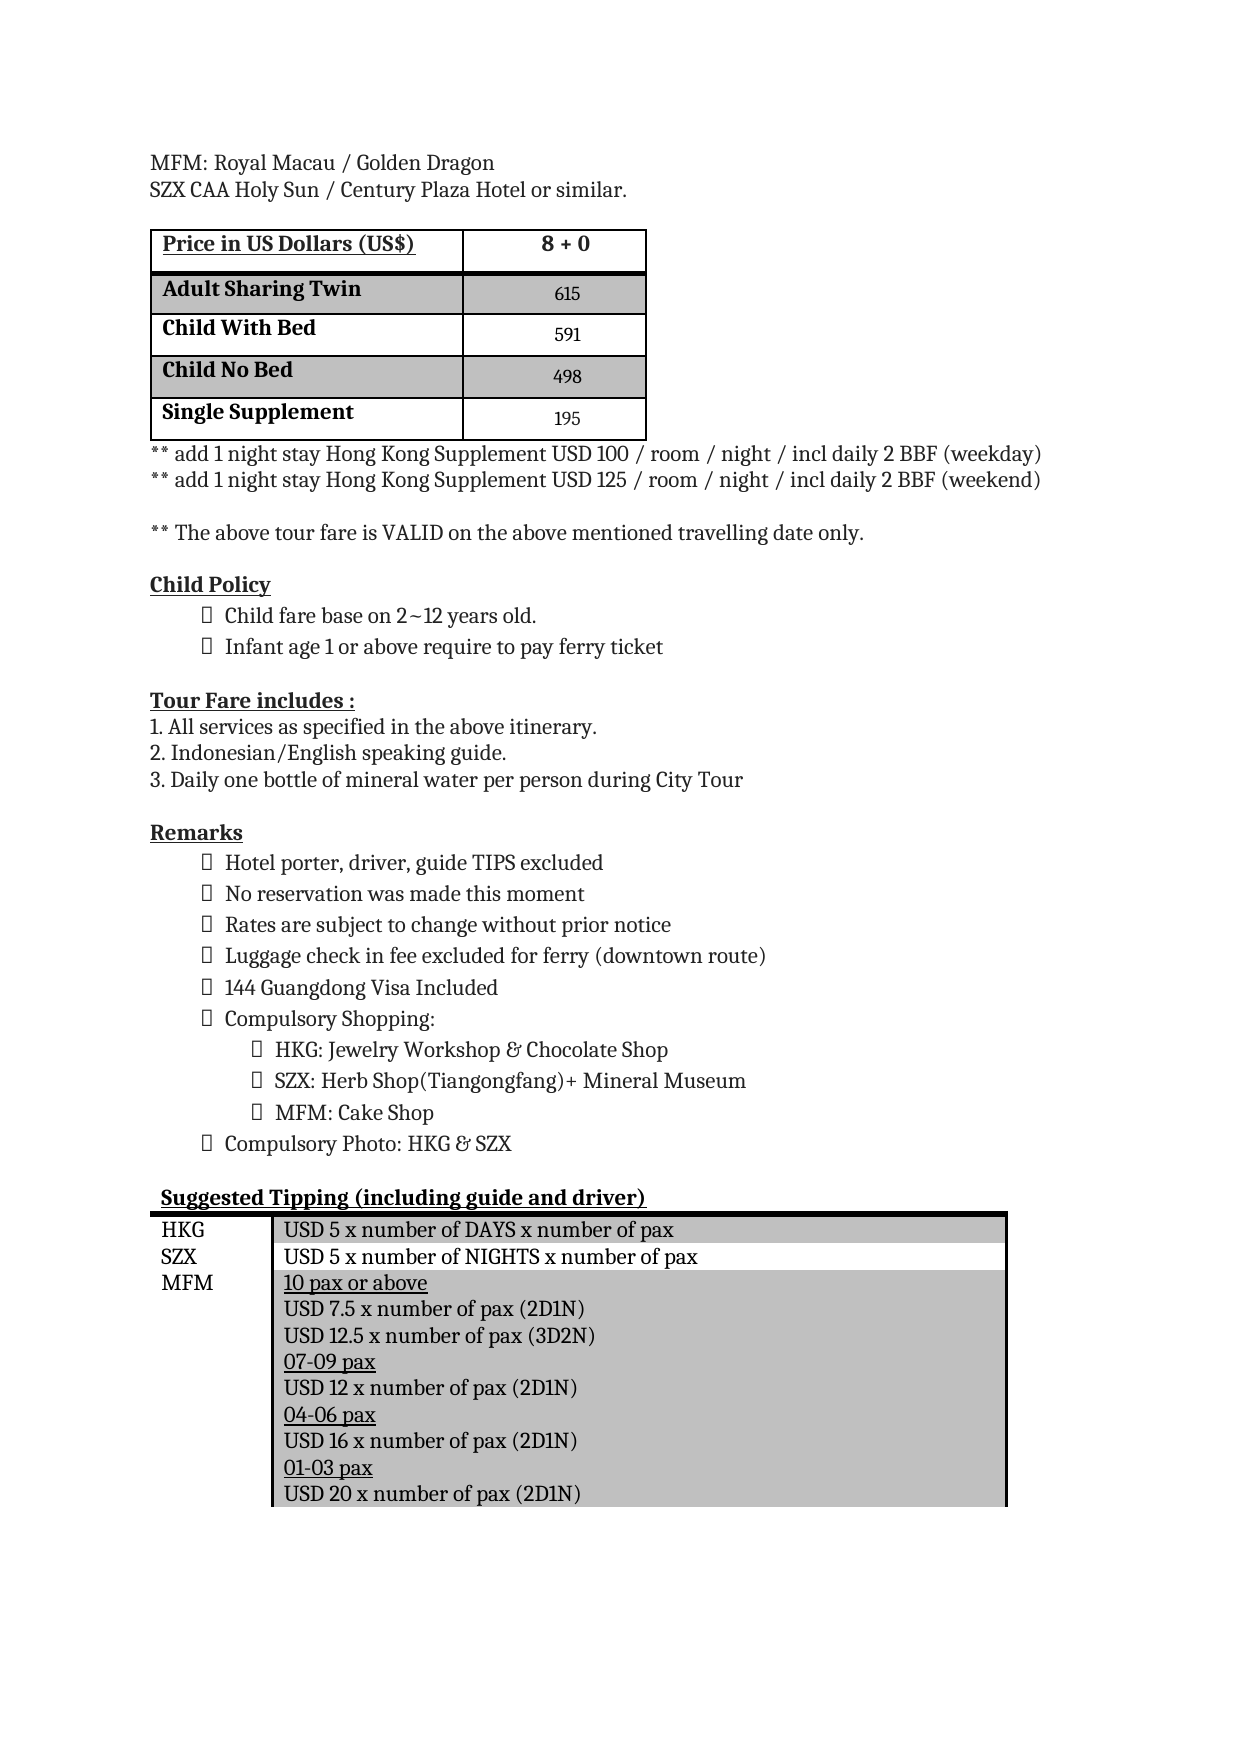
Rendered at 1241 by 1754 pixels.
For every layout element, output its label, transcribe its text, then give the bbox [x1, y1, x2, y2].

table_cell Child With Bed [152, 315, 462, 355]
text  144 Guangdong Visa Included [200, 971, 1090, 1002]
text Remarks [150, 819, 1090, 846]
text ** The above tour fare is VALID on the above mentioned travelling date only. [150, 519, 1090, 546]
text  Child fare base on 2~12 years old. [200, 599, 1090, 630]
text  Infant age 1 or above require to pay ferry ticket [200, 630, 1090, 661]
text  No reservation was made this moment [200, 877, 1090, 908]
text SZX CAA Holy Sun / Century Plaza Hotel or similar. [150, 176, 1090, 203]
table_cell 195 [464, 399, 645, 438]
table_cell 615 [464, 276, 645, 313]
table_header 8 + 0 [464, 231, 645, 271]
table_cell HKG [150, 1217, 271, 1243]
text  Compulsory Shopping: [200, 1002, 1090, 1033]
text Tour Fare includes : 1. All services as specified in the above itinerary. 2. Indonesian/English speaking guide. [150, 687, 1090, 767]
table_cell Single Supplement [152, 399, 462, 438]
text MFM: Royal Macau / Golden Dragon [150, 150, 1090, 176]
table_cell MFM [150, 1270, 271, 1507]
text  Rates are subject to change without prior notice [200, 908, 1090, 939]
table_header Suggested Tipping (including guide and driver) [150, 1185, 1006, 1211]
table_cell SZX [150, 1244, 271, 1270]
table_cell USD 5 x number of DAYS x number of pax [274, 1217, 1005, 1243]
text  HKG: Jewelry Workshop & Chocolate Shop [250, 1033, 1090, 1064]
text ** add 1 night stay Hong Kong Supplement USD 125 / room / night / incl daily 2 BBF (weekend) [150, 467, 1090, 493]
table_cell 10 pax or above USD 7.5 x number of pax (2D1N) USD 12.5 x number of pax (3D2N) 07-09 pax USD 12 x number of pax (2D1N) 04-06 pax USD 16 x number of pax (2D1N) 01-03 pax USD 20 x number of pax (2D1N) [274, 1270, 1005, 1507]
table_cell Adult Sharing Twin [152, 276, 462, 313]
table_cell USD 5 x number of NIGHTS x number of pax [274, 1244, 1005, 1270]
text  MFM: Cake Shop [250, 1096, 1090, 1127]
table_cell 498 [464, 357, 645, 397]
table_header Price in US Dollars (US$) [152, 231, 462, 271]
table_cell 591 [464, 315, 645, 355]
text  SZX: Herb Shop(Tiangongfang)+ Mineral Museum [250, 1064, 1090, 1096]
text 3. Daily one bottle of mineral water per person during City Tour [150, 767, 1090, 793]
text ** add 1 night stay Hong Kong Supplement USD 100 / room / night / incl daily 2 BBF (weekday) [150, 441, 1090, 467]
text  Hotel porter, driver, guide TIPS excluded [200, 846, 1090, 877]
table_cell Child No Bed [152, 357, 462, 397]
text  Luggage check in fee excluded for ferry (downtown route) [200, 939, 1090, 971]
text  Compulsory Photo: HKG & SZX [200, 1127, 1090, 1158]
text Child Policy [150, 572, 1090, 599]
